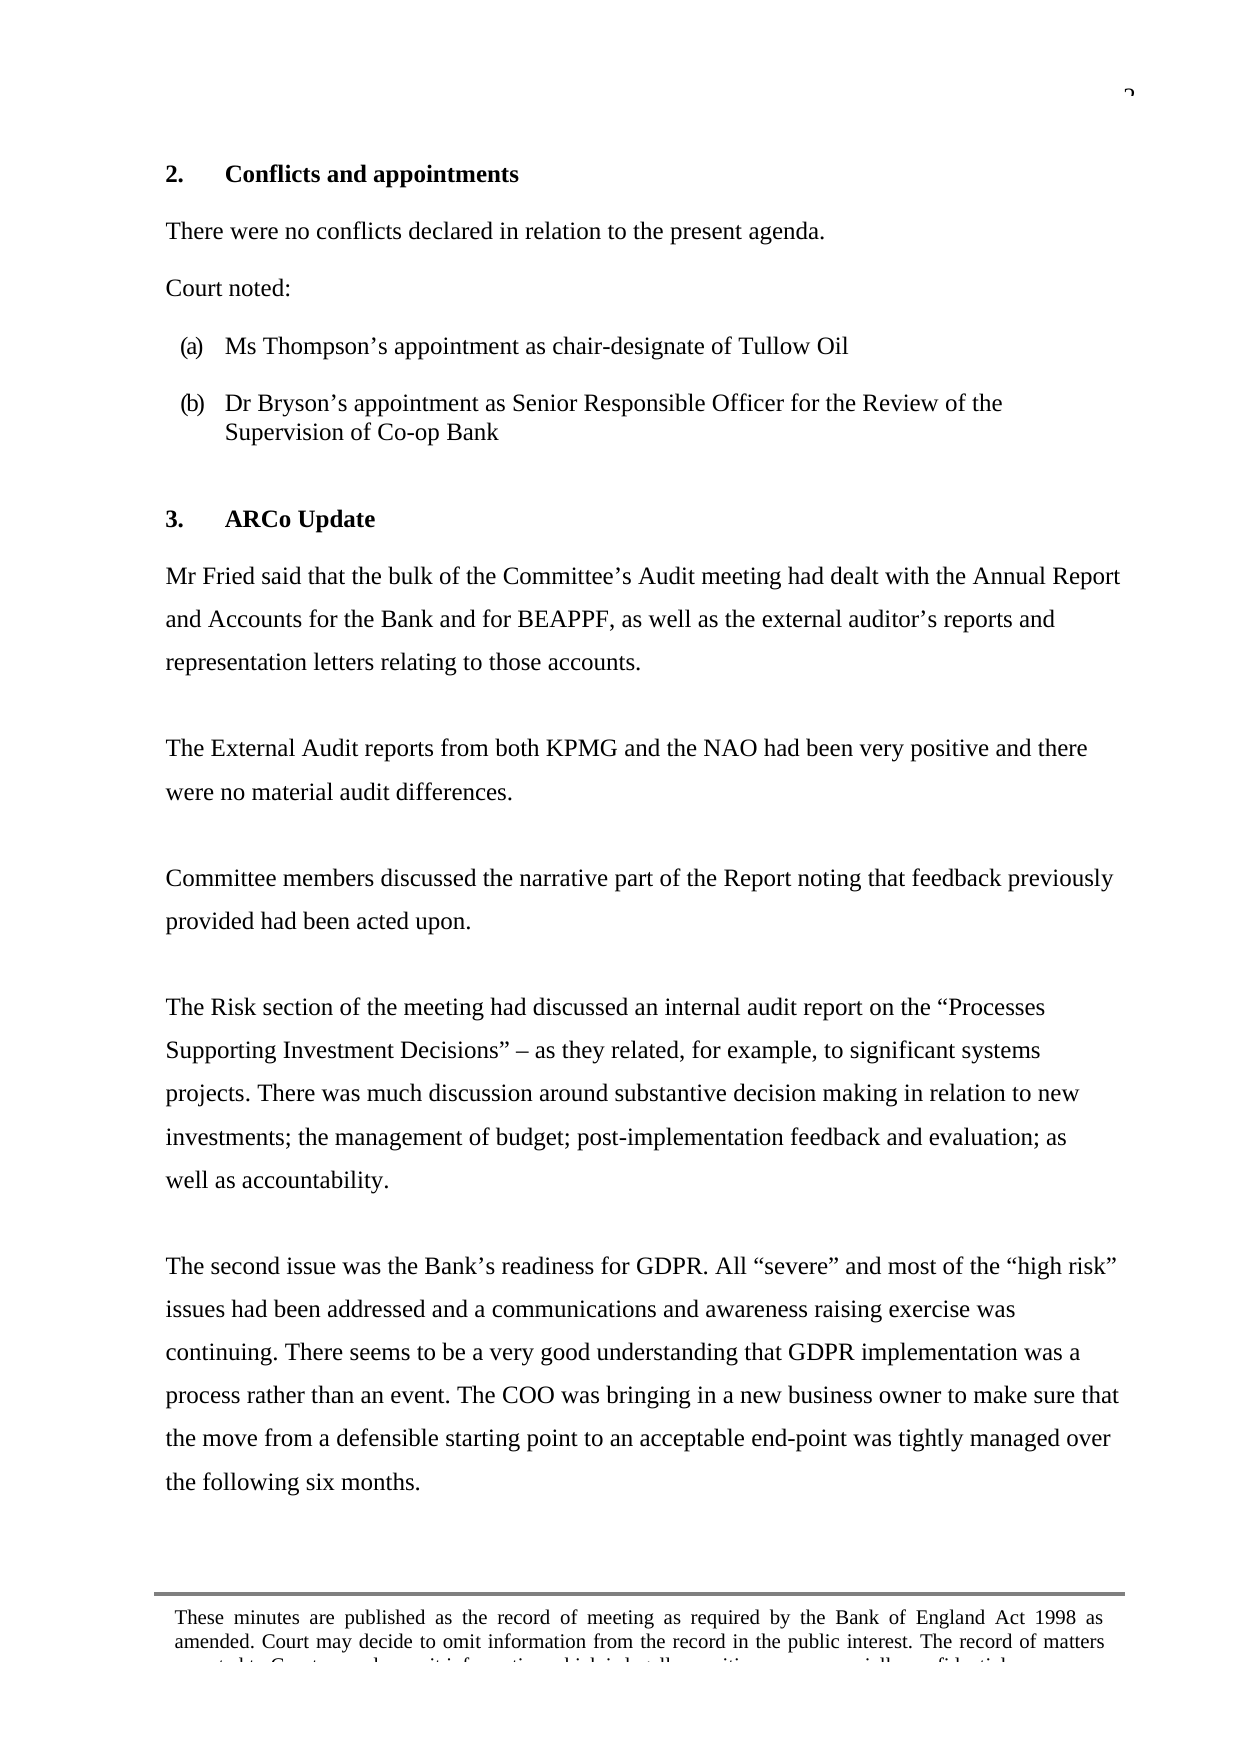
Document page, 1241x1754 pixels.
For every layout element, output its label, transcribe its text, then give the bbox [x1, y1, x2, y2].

list Dr Bryson’s appointment as Senior Responsible Officer for the Review of the Supervision of Co-op Bank [180, 388, 1003, 446]
text There were no conflicts declared in relation to the present agenda. Court noted: [165, 216, 827, 302]
text The second issue was the Bank’s readiness for GDPR. All “severe” and most of the “high risk” issues had been addressed and a communications and awareness raising exercise was continuing. There seems to be a very good understanding that GDPR implementation was a process rather than an event. The COO was bringing in a new business owner to make sure that the move from a defensible starting point to an acceptable end-point was tightly managed over the following six months. [165, 1251, 1125, 1495]
list Ms Thompson’s appointment as chair-designate of Tullow Oil [180, 331, 1138, 360]
subtitle Conflicts and appointments [165, 159, 1138, 187]
text The Risk section of the meeting had discussed an internal audit report on the “Processes Supporting Investment Decisions” – as they related, for example, to significant systems projects. There was much discussion around substantive decision making in relation to new investments; the management of budget; post-implementation feedback and evaluation; as well as accountability. [165, 992, 1090, 1193]
text Mr Fried said that the bulk of the Committee’s Audit meeting had dealt with the Annual Report and Accounts for the Bank and for BEAPPF, as well as the external auditor’s reports and representation letters relating to those accounts. [165, 561, 1122, 676]
text Committee members discussed the narrative part of the Report noting that feedback previously provided had been acted upon. [165, 863, 1115, 935]
subtitle ARCo Update [165, 504, 1138, 532]
text The External Audit reports from both KPMG and the NAO had been very positive and there were no material audit differences. [165, 733, 1090, 805]
